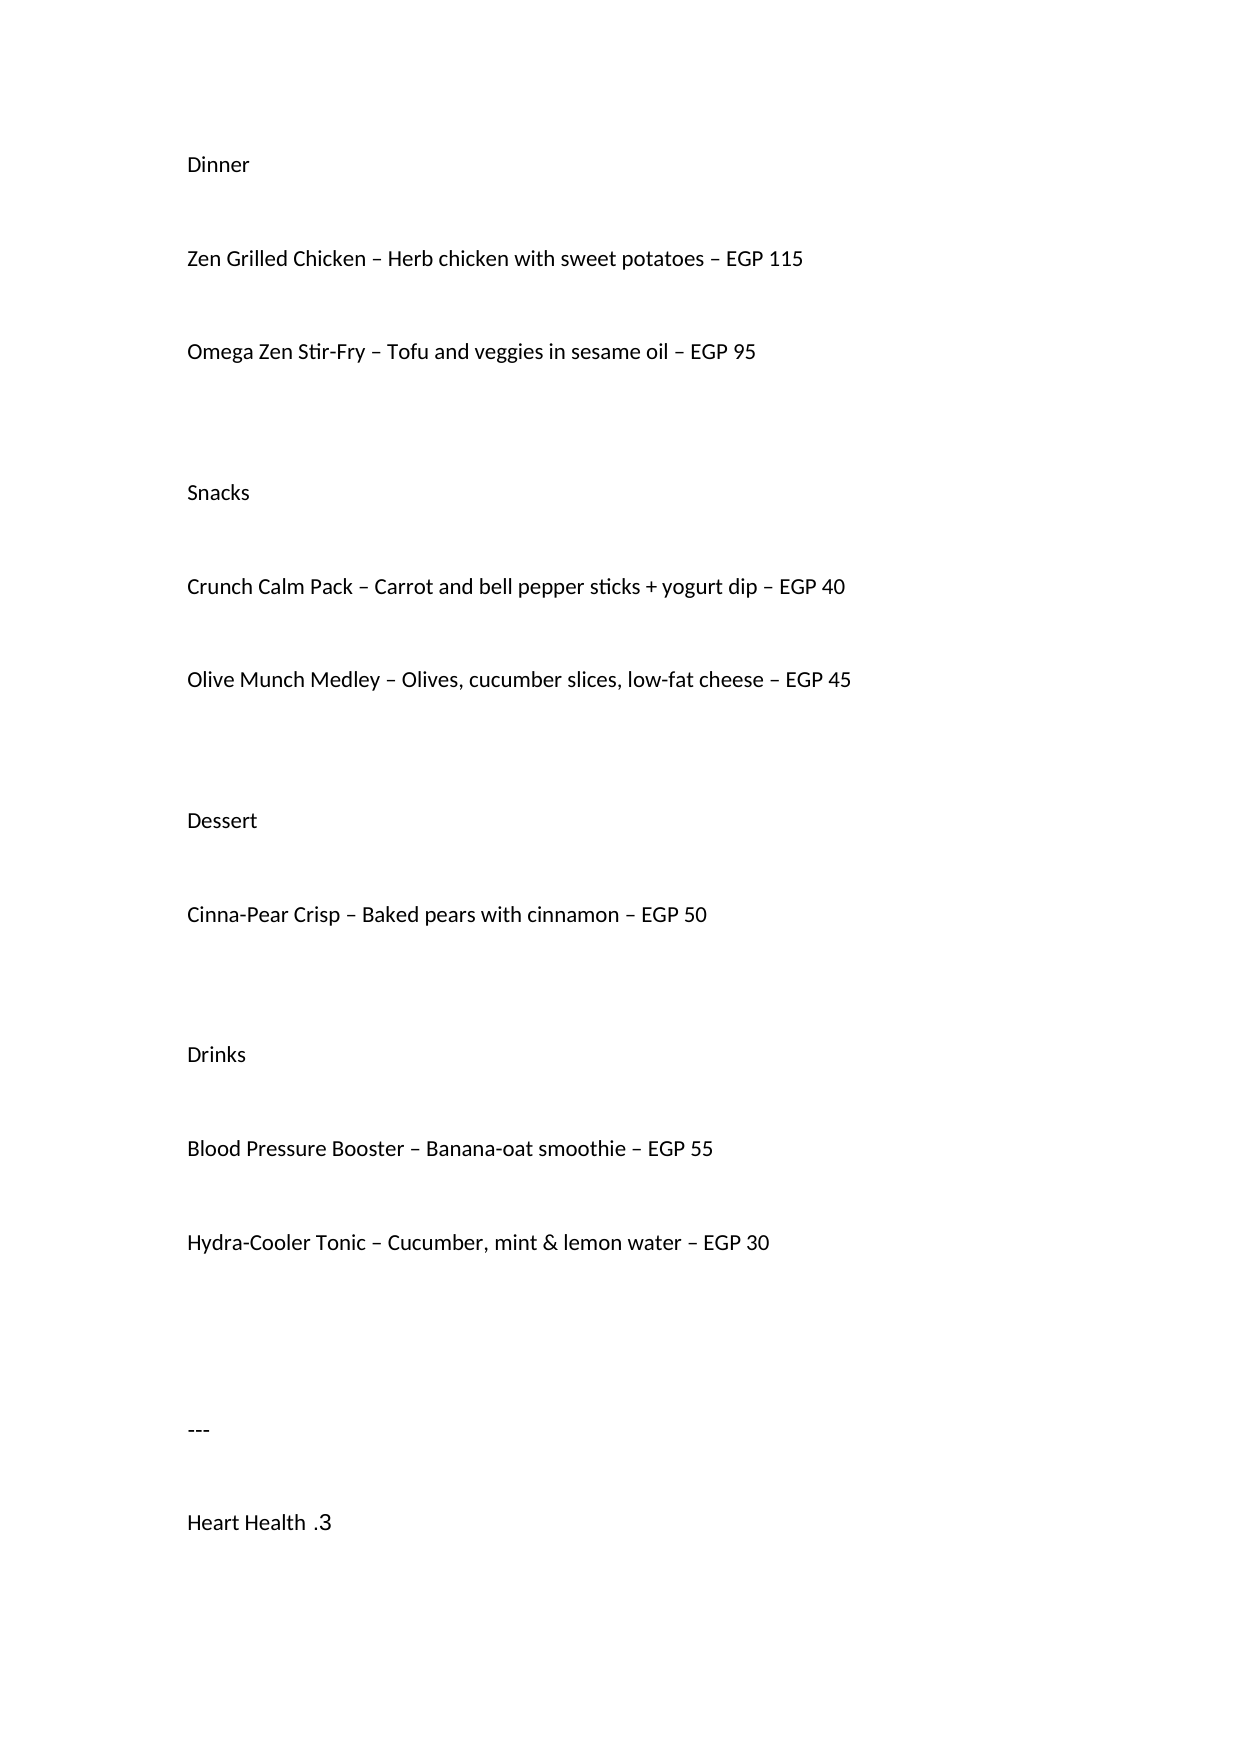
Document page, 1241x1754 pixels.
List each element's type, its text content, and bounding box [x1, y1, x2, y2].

text Olive Munch Medley – Olives, cucumber slices, low-fat cheese – EGP 45 [187, 666, 1053, 694]
text --- [187, 1416, 1053, 1442]
text Cinna-Pear Crisp – Baked pears with cinnamon – EGP 50 [187, 900, 1053, 928]
text Dinner [187, 150, 1053, 178]
text Dessert [187, 806, 1053, 834]
text Zen Grilled Chicken – Herb chicken with sweet potatoes – EGP 115 [187, 244, 1053, 272]
text Hydra-Cooler Tonic – Cucumber, mint & lemon water – EGP 30 [187, 1228, 1053, 1256]
text Snacks [187, 478, 1053, 506]
text 3. Heart Health [187, 1508, 1053, 1536]
text Crunch Calm Pack – Carrot and bell pepper sticks + yogurt dip – EGP 40 [187, 572, 1053, 600]
text Drinks [187, 1041, 1053, 1069]
text Omega Zen Stir-Fry – Tofu and veggies in sesame oil – EGP 95 [187, 337, 1053, 366]
text Blood Pressure Booster – Banana-oat smoothie – EGP 55 [187, 1134, 1053, 1162]
